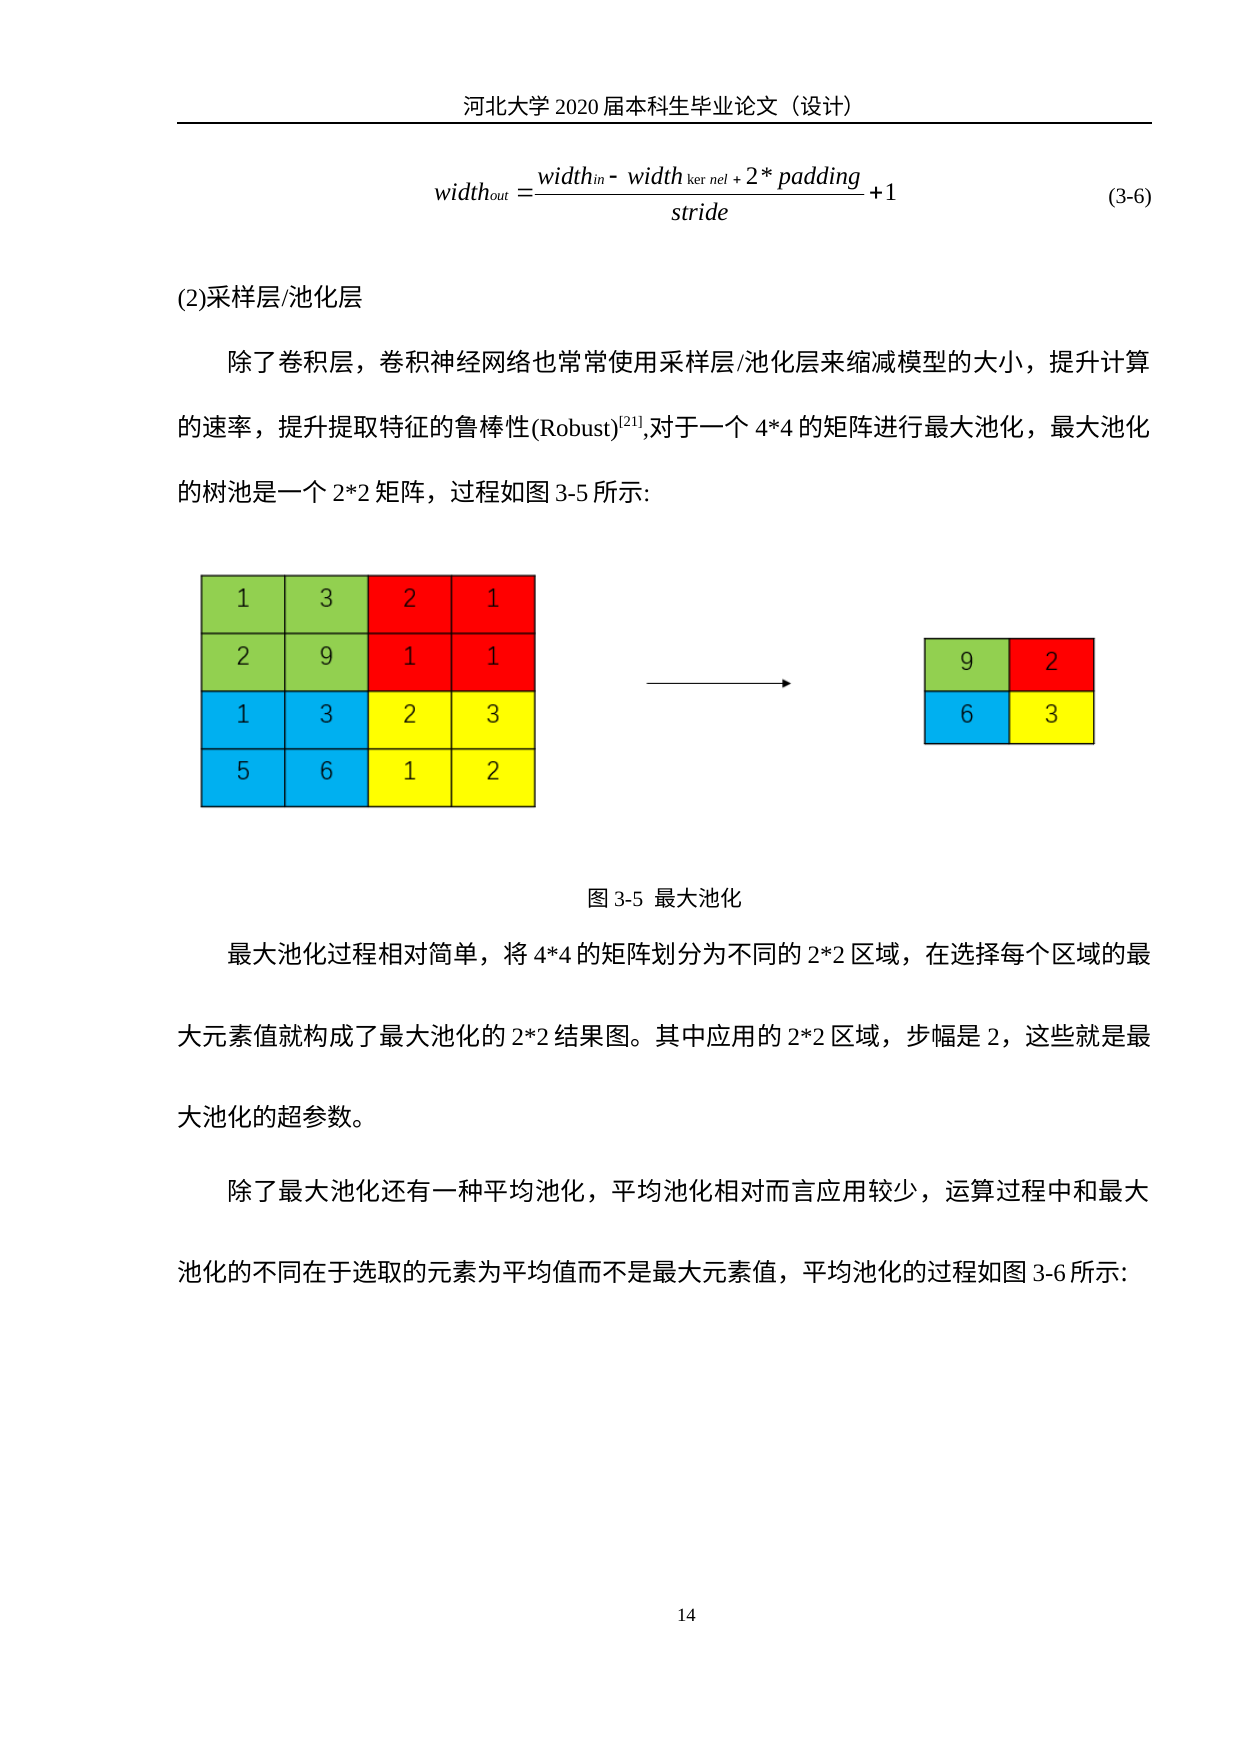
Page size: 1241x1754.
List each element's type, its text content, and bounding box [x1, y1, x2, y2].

text 除了最大池化还有一种平均池化，平均池化相对而言应用较少，运算过程中和最大池化的不同在于选取的元素为平均值而不是最大元素值，平均池化的过程如图3-6所示: [177, 1157, 1152, 1303]
picture [177, 522, 1152, 861]
text 图 3-5 最大池化 [177, 880, 1152, 913]
text (2)采样层/池化层 [177, 263, 1152, 328]
text (3-6) [177, 161, 1152, 230]
text 除了卷积层，卷积神经网络也常常使用采样层/池化层来缩减模型的大小，提升计算的速率，提升提取特征的鲁棒性(Robust)[21],对于一个4*4的矩阵进行最大池化，最大池化的树池是一个2*2矩阵，过程如图3-5所示: [177, 328, 1152, 522]
text 最大池化过程相对简单，将4*4的矩阵划分为不同的2*2区域，在选择每个区域的最大元素值就构成了最大池化的2*2结果图。其中应用的2*2区域，步幅是2，这些就是最大池化的超参数。 [177, 921, 1152, 1148]
